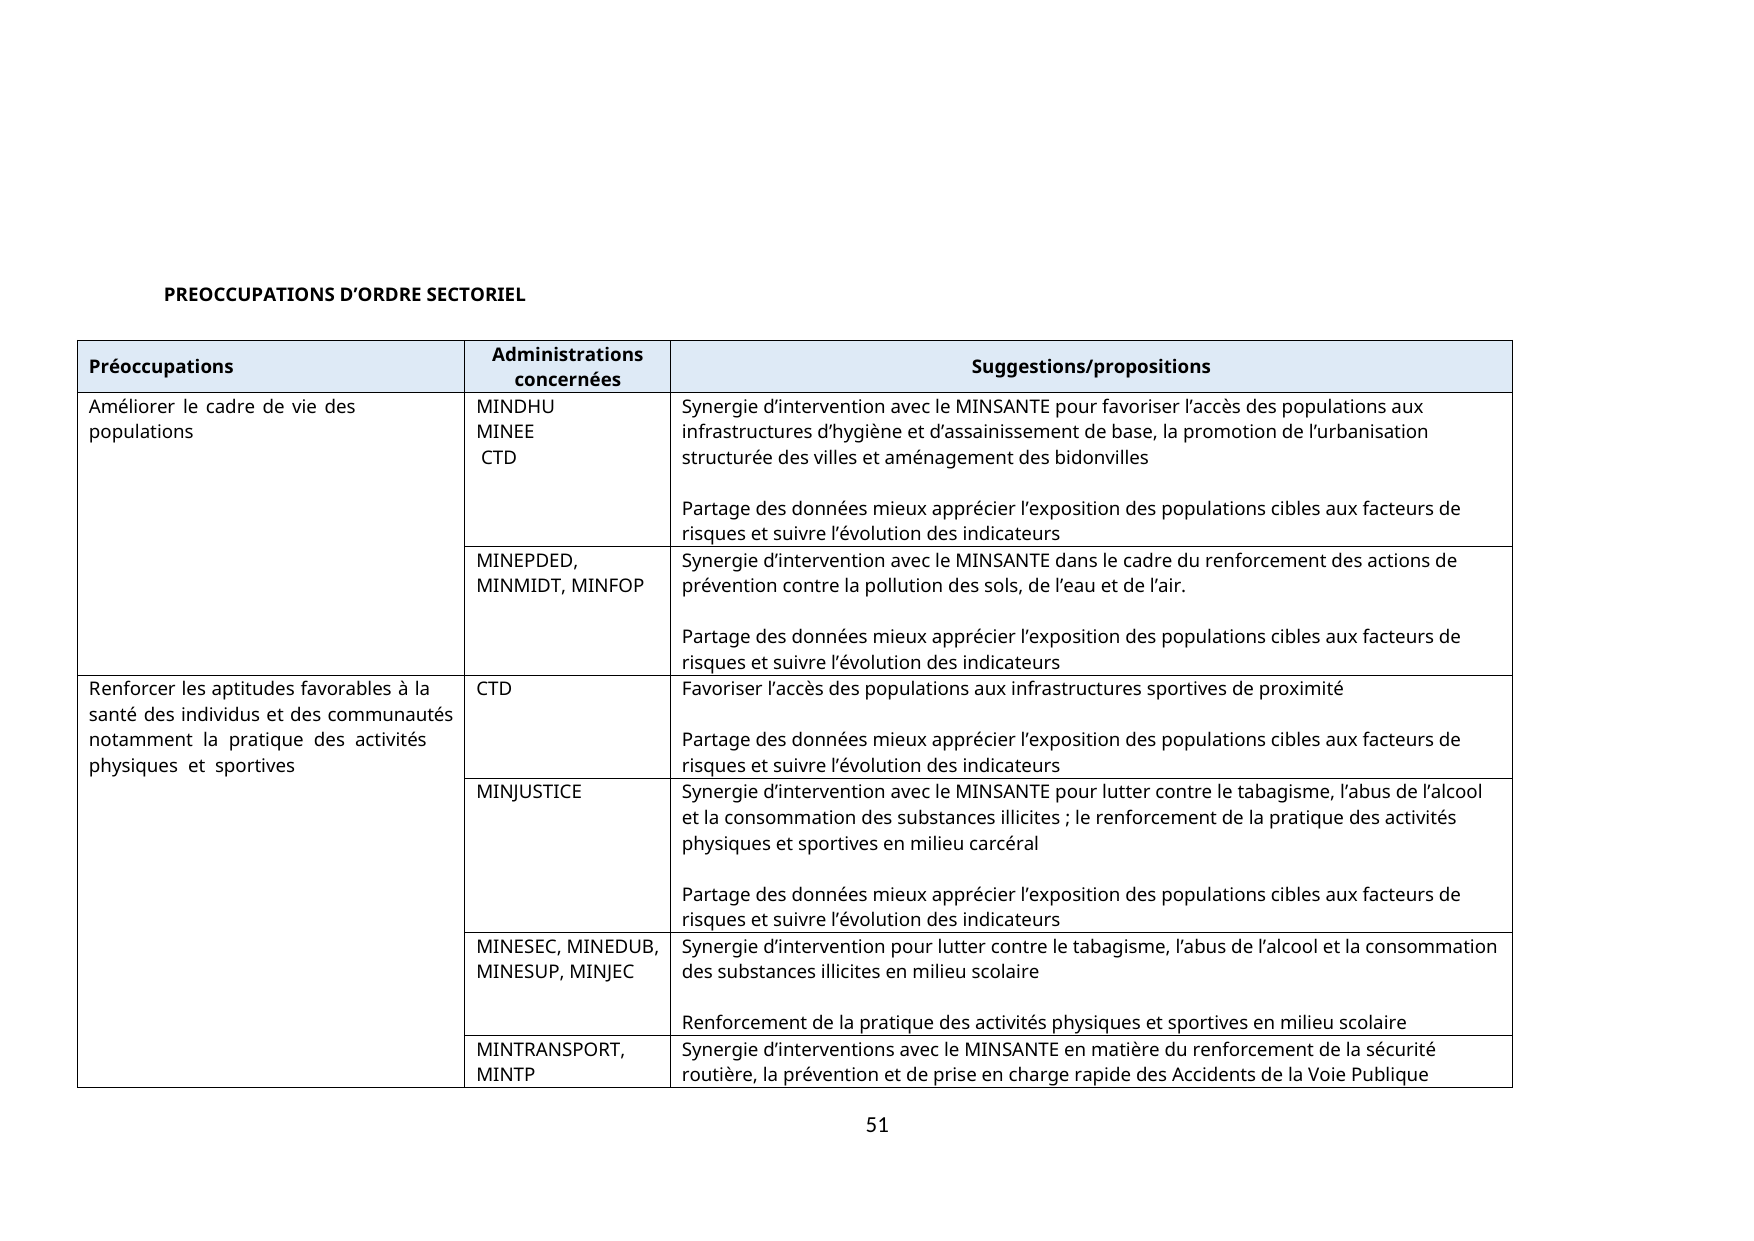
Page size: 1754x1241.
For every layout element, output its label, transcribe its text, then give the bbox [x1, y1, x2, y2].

table_header Administrations concernées [465, 341, 670, 392]
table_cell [671, 1036, 1512, 1087]
table_header Suggestions/propositions [671, 341, 1512, 392]
table_cell MINTRANSPORT, MINTP [465, 1036, 670, 1087]
table_cell Renforcer les aptitudes favorables à la santé des individus et des communautés notamment la pratique des activités physiques et sportives [78, 676, 464, 1087]
table_header Préoccupations [78, 341, 464, 392]
table_cell Synergie d’intervention avec le MINSANTE dans le cadre du renforcement des actions de prévention contre la pollution des sols, de l’eau et de l’air. Partage des données mieux apprécier l’exposition des populations cibles aux facteurs de risques et suivre l’évolution des indicateurs [671, 547, 1512, 675]
list PREOCCUPATIONS D’ORDRE SECTORIEL [164, 281, 1665, 307]
table_cell Favoriser l’accès des populations aux infrastructures sportives de proximité Partage des données mieux apprécier l’exposition des populations cibles aux facteurs de risques et suivre l’évolution des indicateurs [671, 676, 1512, 778]
table_cell Améliorer le cadre de vie des populations [78, 393, 464, 675]
table_cell MINJUSTICE [465, 779, 670, 932]
table_cell CTD [465, 676, 670, 778]
table_cell MINDHU MINEE CTD [465, 393, 670, 546]
table_cell Synergie d’intervention avec le MINSANTE pour lutter contre le tabagisme, l’abus de l’alcool et la consommation des substances illicites ; le renforcement de la pratique des activités physiques et sportives en milieu carcéral Partage des données mieux apprécier l’exposition des populations cibles aux facteurs de risques et suivre l’évolution des indicateurs [671, 779, 1512, 932]
table_cell Synergie d’intervention avec le MINSANTE pour favoriser l’accès des populations aux infrastructures d’hygiène et d’assainissement de base, la promotion de l’urbanisation structurée des villes et aménagement des bidonvilles Partage des données mieux apprécier l’exposition des populations cibles aux facteurs de risques et suivre l’évolution des indicateurs [671, 393, 1512, 546]
table_cell Synergie d’intervention pour lutter contre le tabagisme, l’abus de l’alcool et la consommation des substances illicites en milieu scolaire Renforcement de la pratique des activités physiques et sportives en milieu scolaire [671, 933, 1512, 1035]
table_cell MINESEC, MINEDUB, MINESUP, MINJEC [465, 933, 670, 1035]
table_cell MINEPDED, MINMIDT, MINFOP [465, 547, 670, 675]
